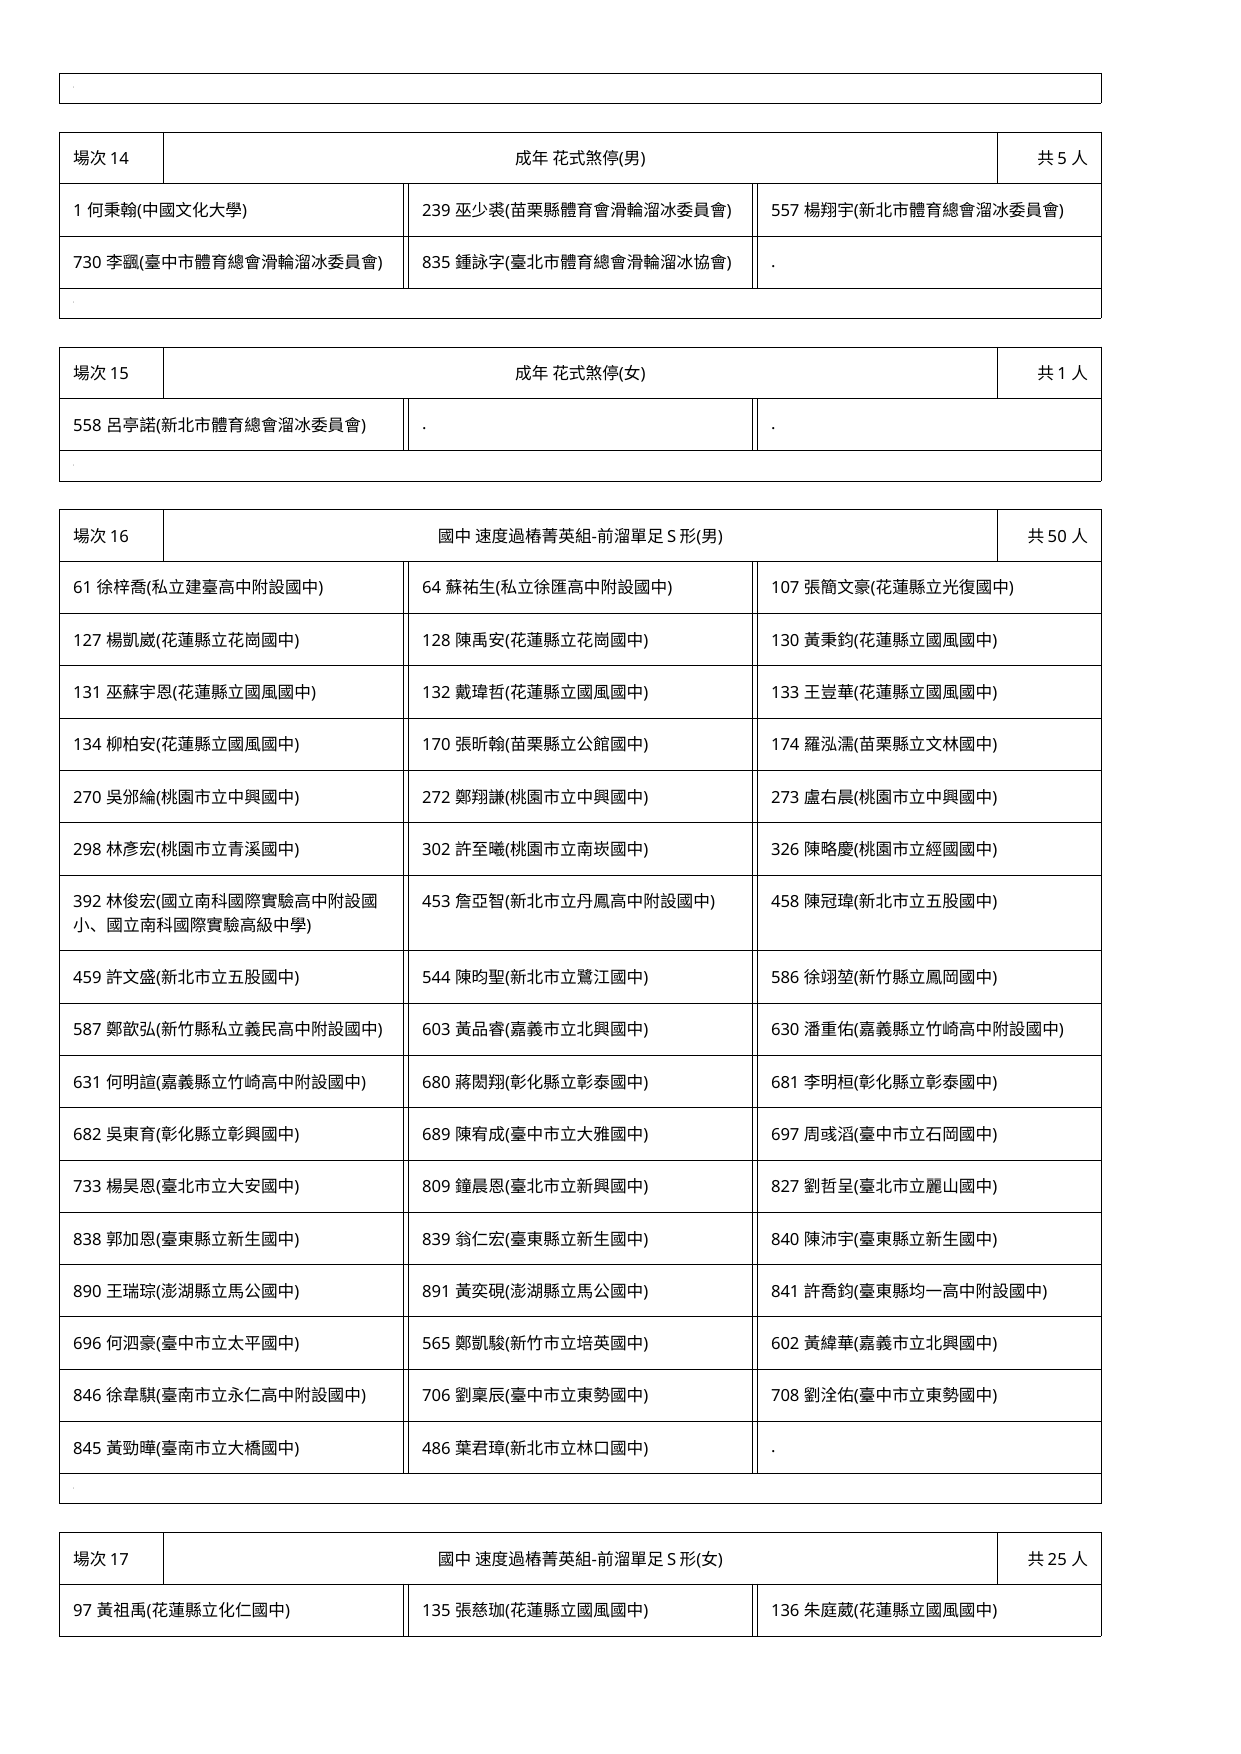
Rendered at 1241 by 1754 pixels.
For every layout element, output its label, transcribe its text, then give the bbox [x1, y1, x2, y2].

table_cell 631 何明諠(嘉義縣立竹崎高中附設國中) [60, 1056, 403, 1107]
table_header 64 蘇祐生(私立徐匯高中附設國中) [409, 562, 752, 613]
table_header 共1 人 [998, 348, 1101, 398]
table_header 共50 人 [998, 510, 1101, 561]
table_header 場次16 [60, 510, 163, 561]
table_cell 630 潘重佑(嘉義縣立竹崎高中附設國中) [758, 1004, 1101, 1055]
table_cell 134 柳柏安(花蓮縣立國風國中) [60, 719, 403, 770]
table_cell 845 黃勁曄(臺南市立大橋國中) [60, 1422, 403, 1473]
table_cell 587 鄭歆弘(新竹縣私立義民高中附設國中) [60, 1004, 403, 1055]
table_header 場次14 [60, 133, 163, 183]
table_cell 840 陳沛宇(臺東縣立新生國中) [758, 1213, 1101, 1264]
table_header 成年 花式煞停(女) [164, 348, 997, 398]
table_cell 697 周彧滔(臺中市立石岡國中) [758, 1108, 1101, 1159]
table_header 場次15 [60, 348, 163, 398]
table_cell 835 鍾詠字(臺北市體育總會滑輪溜冰協會) [409, 237, 752, 288]
table_cell 838 郭加恩(臺東縣立新生國中) [60, 1213, 403, 1264]
table_cell 486 葉君璋(新北市立林口國中) [409, 1422, 752, 1473]
table_header 國中 速度過樁菁英組-前溜單足S形(男) [164, 510, 997, 561]
table_cell 453 詹亞智(新北市立丹鳳高中附設國中) [409, 876, 752, 950]
table_header 成年 花式煞停(男) [164, 133, 997, 183]
table_cell 841 許喬鈞(臺東縣均一高中附設國中) [758, 1265, 1101, 1316]
table_header 136 朱庭葳(花蓮縣立國風國中) [758, 1585, 1101, 1636]
table_cell 302 許至曦(桃園市立南崁國中) [409, 823, 752, 874]
table_cell . [758, 1422, 1101, 1473]
table_cell 392 林俊宏(國立南科國際實驗高中附設國小、國立南科國際實驗高級中學) [60, 876, 403, 950]
table_header 239 巫少裘(苗栗縣體育會滑輪溜冰委員會) [409, 184, 752, 236]
table_cell 170 張昕翰(苗栗縣立公館國中) [409, 719, 752, 770]
table_cell 127 楊凱崴(花蓮縣立花崗國中) [60, 614, 403, 665]
table_header 1 [60, 74, 1101, 103]
table_cell 586 徐翊堃(新竹縣立鳳岡國中) [758, 951, 1101, 1003]
table_header 1 [60, 289, 1101, 318]
table_cell 890 王瑞琮(澎湖縣立馬公國中) [60, 1265, 403, 1316]
table_cell 128 陳禹安(花蓮縣立花崗國中) [409, 614, 752, 665]
table_cell 891 黃奕硯(澎湖縣立馬公國中) [409, 1265, 752, 1316]
table_header 共5 人 [998, 133, 1101, 183]
table_header 557 楊翔宇(新北市體育總會溜冰委員會) [758, 184, 1101, 236]
table_cell 174 羅泓濡(苗栗縣立文林國中) [758, 719, 1101, 770]
table_cell 696 何泗豪(臺中市立太平國中) [60, 1317, 403, 1369]
table_cell 839 翁仁宏(臺東縣立新生國中) [409, 1213, 752, 1264]
table_cell 565 鄭凱駿(新竹市立培英國中) [409, 1317, 752, 1369]
table_cell 132 戴瑋哲(花蓮縣立國風國中) [409, 666, 752, 718]
table_cell 809 鐘晨恩(臺北市立新興國中) [409, 1161, 752, 1212]
table_cell 730 李颻(臺中市體育總會滑輪溜冰委員會) [60, 237, 403, 288]
table_cell 273 盧右晨(桃園市立中興國中) [758, 771, 1101, 822]
table_cell 544 陳昀聖(新北市立鷺江國中) [409, 951, 752, 1003]
table_cell 270 吳邠綸(桃園市立中興國中) [60, 771, 403, 822]
table_cell 459 許文盛(新北市立五股國中) [60, 951, 403, 1003]
table_cell . [758, 237, 1101, 288]
table_header 共25 人 [998, 1533, 1101, 1583]
table_header 97 黃祖禹(花蓮縣立化仁國中) [60, 1585, 403, 1636]
table_cell 272 鄭翔謙(桃園市立中興國中) [409, 771, 752, 822]
table_cell 682 吳東育(彰化縣立彰興國中) [60, 1108, 403, 1159]
table_cell 708 劉洤佑(臺中市立東勢國中) [758, 1370, 1101, 1421]
table_cell 846 徐韋騏(臺南市立永仁高中附設國中) [60, 1370, 403, 1421]
table_cell 131 巫蘇宇恩(花蓮縣立國風國中) [60, 666, 403, 718]
table_cell 326 陳略慶(桃園市立經國國中) [758, 823, 1101, 874]
table_header 135 張慈珈(花蓮縣立國風國中) [409, 1585, 752, 1636]
table_header 558 呂亭諾(新北市體育總會溜冰委員會) [60, 399, 403, 450]
table_header . [758, 399, 1101, 450]
table_header 國中 速度過樁菁英組-前溜單足S形(女) [164, 1533, 997, 1583]
table_header 1 [60, 451, 1101, 481]
table_cell 827 劉哲呈(臺北市立麗山國中) [758, 1161, 1101, 1212]
table_header 107 張簡文豪(花蓮縣立光復國中) [758, 562, 1101, 613]
table_cell 689 陳宥成(臺中市立大雅國中) [409, 1108, 752, 1159]
table_cell 130 黃秉鈞(花蓮縣立國風國中) [758, 614, 1101, 665]
table_cell 298 林彥宏(桃園市立青溪國中) [60, 823, 403, 874]
table_header 場次17 [60, 1533, 163, 1583]
table_header 61 徐梓喬(私立建臺高中附設國中) [60, 562, 403, 613]
table_cell 133 王豈華(花蓮縣立國風國中) [758, 666, 1101, 718]
table_cell 602 黃緯華(嘉義市立北興國中) [758, 1317, 1101, 1369]
table_header . [409, 399, 752, 450]
table_cell 706 劉稟辰(臺中市立東勢國中) [409, 1370, 752, 1421]
table_cell 458 陳冠瑋(新北市立五股國中) [758, 876, 1101, 950]
table_header 1 何秉翰(中國文化大學) [60, 184, 403, 236]
table_header 1 [60, 1474, 1101, 1503]
table_cell 733 楊昊恩(臺北市立大安國中) [60, 1161, 403, 1212]
table_cell 603 黃品睿(嘉義市立北興國中) [409, 1004, 752, 1055]
table_cell 680 蔣閎翔(彰化縣立彰泰國中) [409, 1056, 752, 1107]
table_cell 681 李明桓(彰化縣立彰泰國中) [758, 1056, 1101, 1107]
